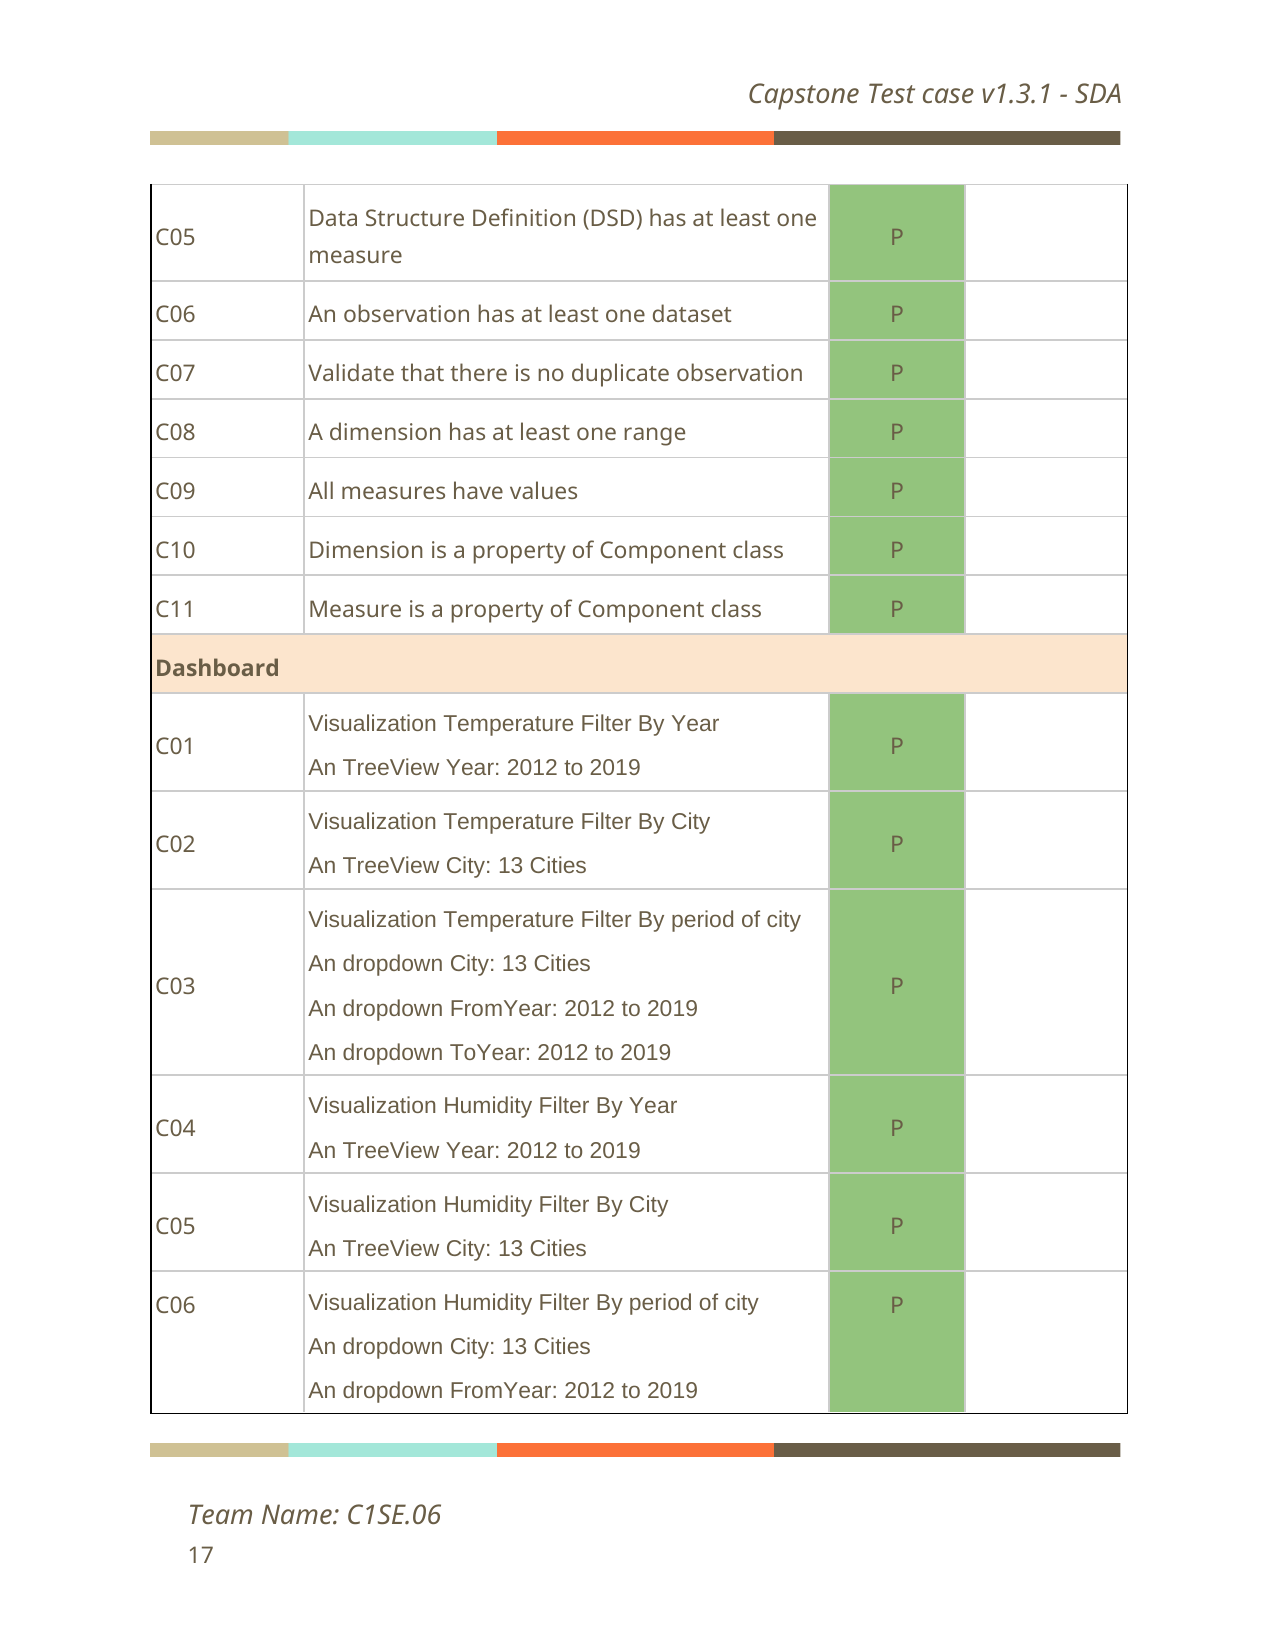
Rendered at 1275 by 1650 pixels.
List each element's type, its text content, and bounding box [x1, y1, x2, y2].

table_cell Dimension is a property of Component class [305, 517, 828, 574]
table_cell Visualization Temperature Filter By Year An TreeView Year: 2012 to 2019 [305, 694, 828, 790]
table_cell C06 [152, 1272, 303, 1412]
table_cell P [830, 341, 964, 398]
table_cell C04 [152, 1076, 303, 1172]
table_cell C06 [152, 282, 303, 339]
table_cell [966, 341, 1127, 398]
table_cell C07 [152, 341, 303, 398]
table_cell P [830, 400, 964, 457]
table_cell [966, 694, 1127, 790]
table_cell Visualization Temperature Filter By City An TreeView City: 13 Cities [305, 792, 828, 888]
table_cell [966, 185, 1127, 280]
table_cell Measure is a property of Component class [305, 576, 828, 633]
table_cell P [830, 792, 964, 888]
table_cell [966, 792, 1127, 888]
table_cell C05 [152, 1174, 303, 1270]
table_cell Data Structure Definition (DSD) has at least one measure [305, 185, 828, 280]
table_cell Visualization Humidity Filter By Year An TreeView Year: 2012 to 2019 [305, 1076, 828, 1172]
table_cell P [830, 1272, 964, 1412]
table_cell P [830, 694, 964, 790]
table_cell C10 [152, 517, 303, 574]
table_cell P [830, 1174, 964, 1270]
table_cell P [830, 282, 964, 339]
table_cell C09 [152, 458, 303, 516]
table_cell A dimension has at least one range [305, 400, 828, 457]
table_cell Validate that there is no duplicate observation [305, 341, 828, 398]
table_cell [966, 400, 1127, 457]
table_cell Visualization Humidity Filter By period of city An dropdown City: 13 Cities An dropdown FromYear: 2012 to 2019 An dropdown ToYear: 2012 to 2019 [305, 1272, 828, 1412]
table_cell [966, 1272, 1127, 1412]
table_cell P [830, 1076, 964, 1172]
table_cell P [830, 890, 964, 1074]
table_cell C08 [152, 400, 303, 457]
picture [150, 131, 1121, 145]
table_cell [966, 1174, 1127, 1270]
table_cell P [830, 576, 964, 633]
table_cell P [830, 185, 964, 280]
table_cell C11 [152, 576, 303, 633]
table_cell Visualization Temperature Filter By period of city An dropdown City: 13 Cities An dropdown FromYear: 2012 to 2019 An dropdown ToYear: 2012 to 2019 [305, 890, 828, 1074]
table_cell C02 [152, 792, 303, 888]
picture [150, 1443, 1121, 1457]
table_cell An observation has at least one dataset [305, 282, 828, 339]
table_cell [966, 576, 1127, 633]
table_cell [966, 282, 1127, 339]
table_cell Visualization Humidity Filter By City An TreeView City: 13 Cities [305, 1174, 828, 1270]
table_cell C05 [152, 185, 303, 280]
table_cell [966, 458, 1127, 516]
table_cell P [830, 517, 964, 574]
table_cell [966, 1076, 1127, 1172]
table_cell P [830, 458, 964, 516]
table_cell Dashboard [152, 635, 1127, 692]
table_cell C03 [152, 890, 303, 1074]
table_cell All measures have values [305, 458, 828, 516]
table_cell [966, 517, 1127, 574]
table_cell [966, 890, 1127, 1074]
table_cell C01 [152, 694, 303, 790]
